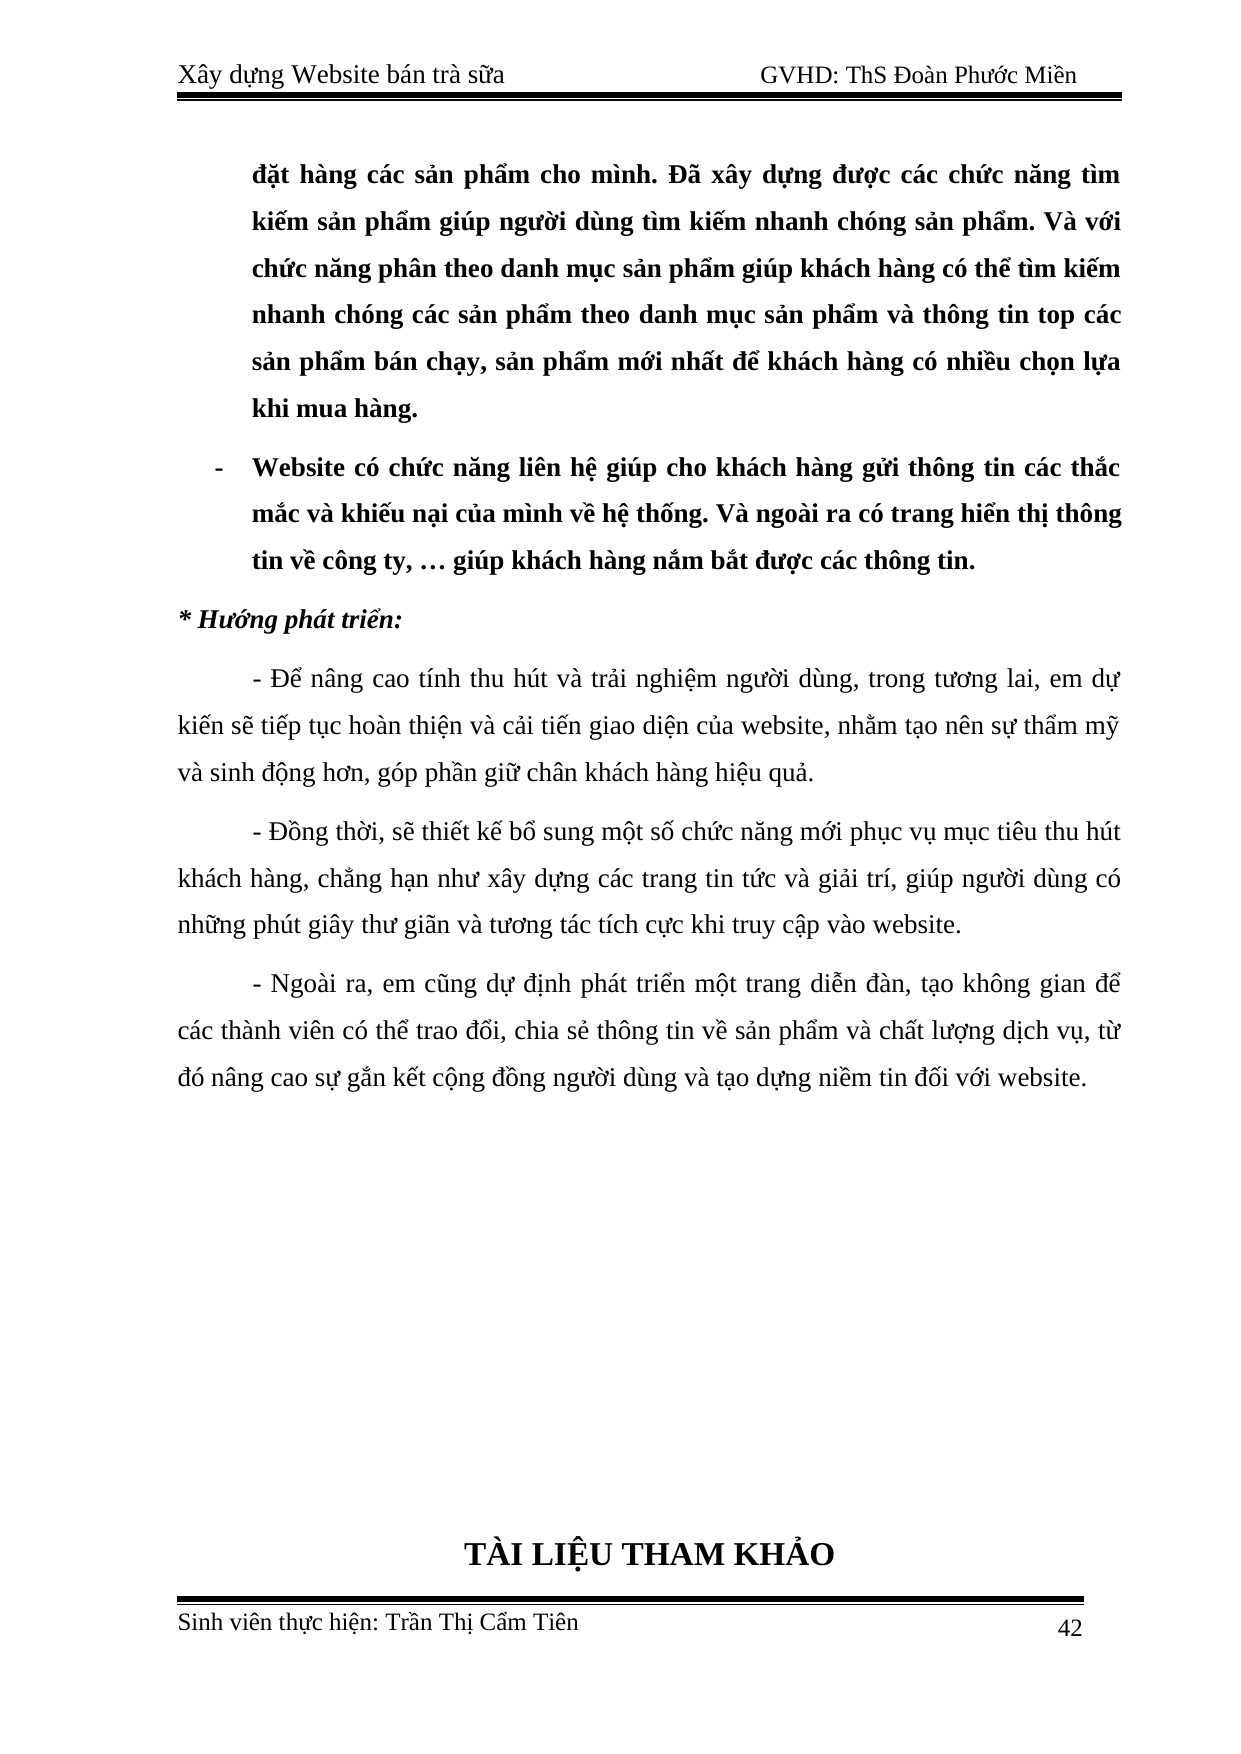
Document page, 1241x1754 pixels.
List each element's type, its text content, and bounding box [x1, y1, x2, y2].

text - Để nâng cao tính thu hút và trải nghiệm người dùng, trong tương lai, em dự kiến sẽ tiếp tục hoàn thiện và cải tiến giao diện của website, nhằm tạo nên sự thẩm mỹ và sinh động hơn, góp phần giữ chân khách hàng hiệu quả. [177, 663, 1122, 787]
text * Hướng phát triển: [177, 603, 1122, 634]
text - Ngoài ra, em cũng dự định phát triển một trang diễn đàn, tạo không gian để các thành viên có thể trao đổi, chia sẻ thông tin về sản phẩm và chất lượng dịch vụ, từ đó nâng cao sự gắn kết cộng đồng người dùng và tạo dựng niềm tin đối với website. [177, 968, 1122, 1092]
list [214, 158, 1122, 423]
text - Đồng thời, sẽ thiết kế bổ sung một số chức năng mới phục vụ mục tiêu thu hút khách hàng, chẳng hạn như xây dựng các trang tin tức và giải trí, giúp người dùng có những phút giây thư giãn và tương tác tích cực khi truy cập vào website. [177, 815, 1122, 939]
list Website có chức năng liên hệ giúp cho khách hàng gửi thông tin các thắc mắc và khiếu nại của mình về hệ thống. Và ngoài ra có trang hiển thị thông tin về công ty, … giúp khách hàng nắm bắt được các thông tin. [214, 451, 1122, 575]
text TÀI LIỆU THAM KHẢO [177, 1534, 1122, 1573]
